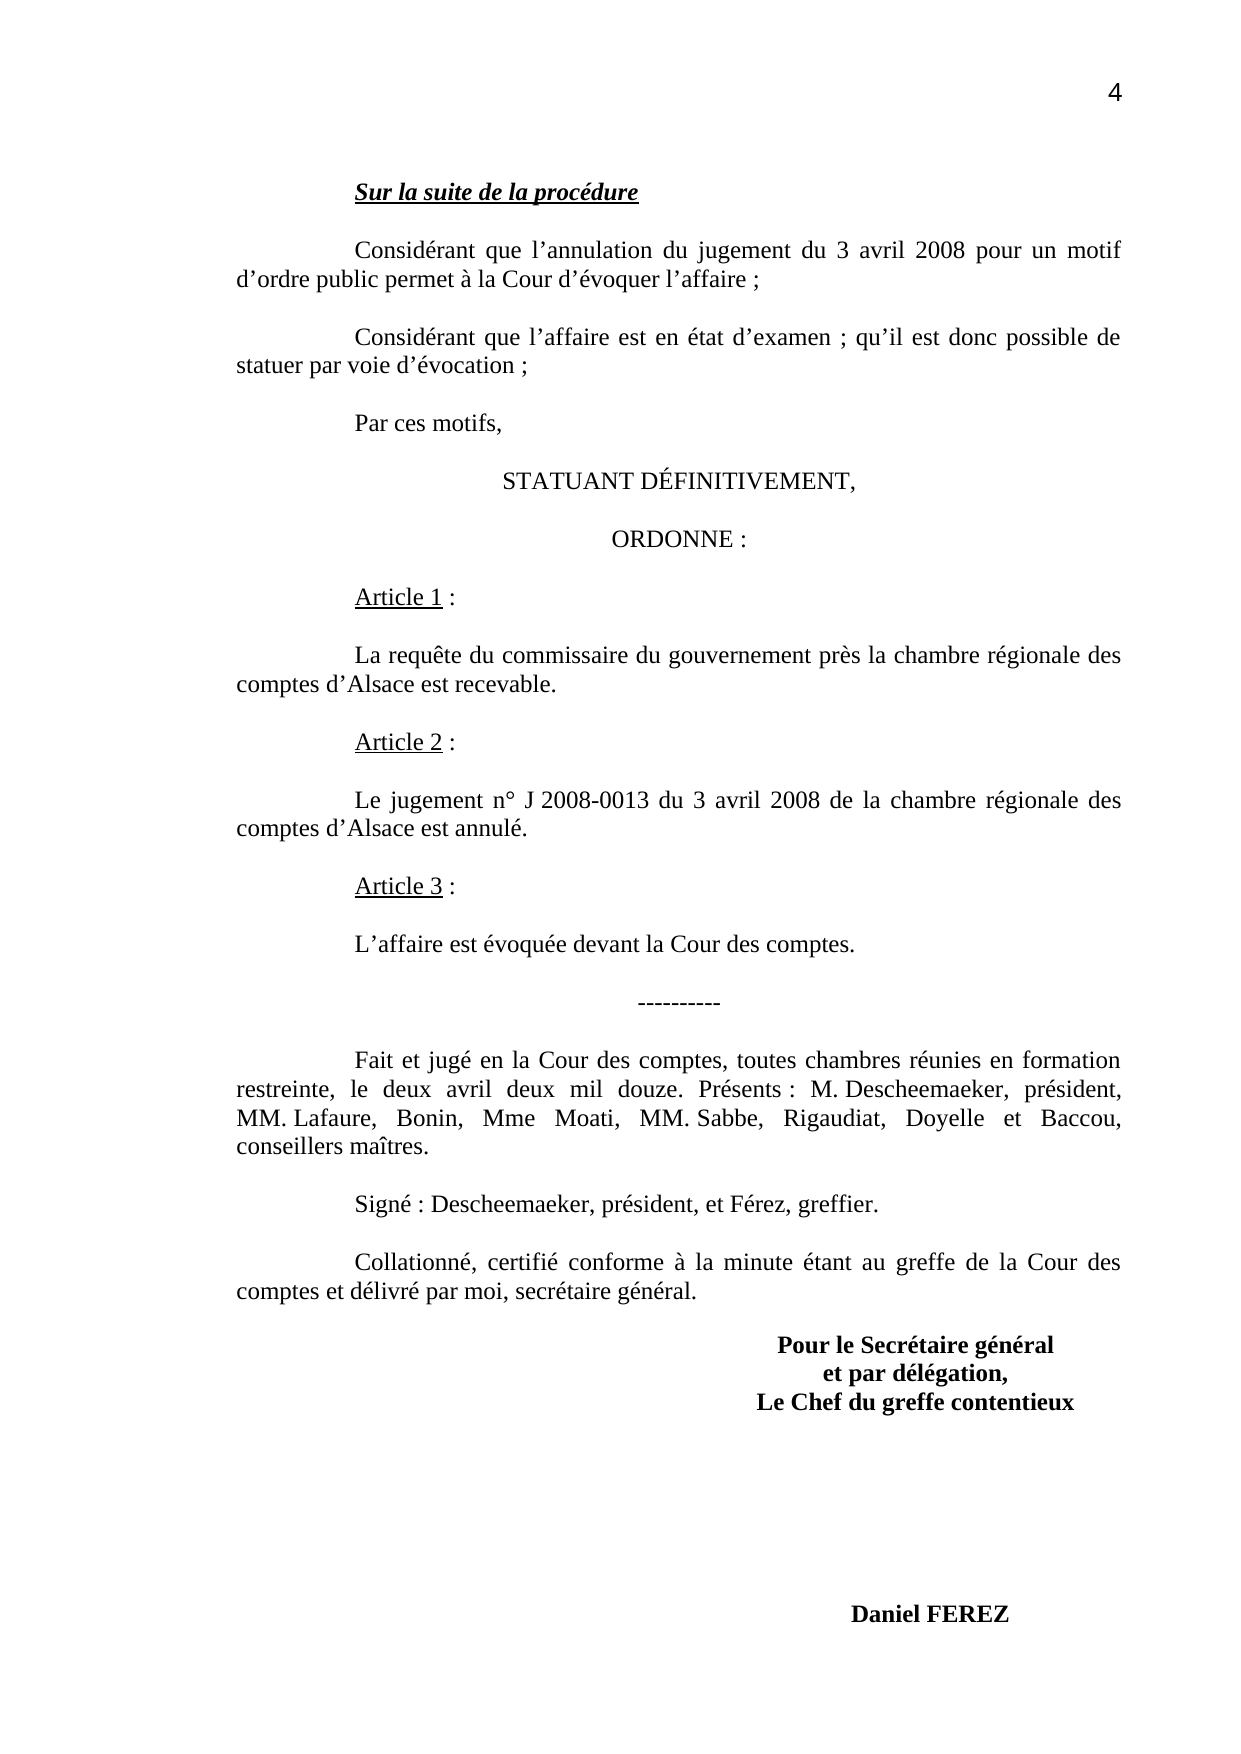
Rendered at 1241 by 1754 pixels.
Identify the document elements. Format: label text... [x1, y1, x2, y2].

text L’affaire est évoquée devant la Cour des comptes. [236, 929, 1122, 958]
text Considérant que l’affaire est en état d’examen ; qu’il est donc possible de statuer par voie d’évocation ; [236, 322, 1122, 379]
text Collationné, certifié conforme à la minute étant au greffe de la Cour des comptes et délivré par moi, secrétaire général. [236, 1247, 1122, 1305]
text Le Chef du greffe contentieux [118, 1387, 1122, 1416]
text Article 1 : [236, 582, 1122, 611]
text Le jugement n° J 2008-0013 du 3 avril 2008 de la chambre régionale des comptes d’Alsace est annulé. [236, 785, 1122, 842]
text ---------- [236, 987, 1122, 1016]
text Article 3 : [236, 871, 1122, 900]
text Pour le Secrétaire général [118, 1330, 1122, 1358]
text Signé : Descheemaeker, président, et Férez, greffier. [236, 1189, 1122, 1218]
text Daniel FEREZ [118, 1599, 1122, 1628]
text Par ces motifs, [236, 408, 1122, 437]
text Article 2 : [236, 727, 1122, 756]
text Ordonne : [236, 524, 1122, 553]
text La requête du commissaire du gouvernement près la chambre régionale des comptes d’Alsace est recevable. [236, 640, 1122, 698]
text Considérant que l’annulation du jugement du 3 avril 2008 pour un motif d’ordre public permet à la Cour d’évoquer l’affaire ; [236, 235, 1122, 293]
text Sur la suite de la procédure [236, 177, 1122, 206]
text Fait et jugé en la Cour des comptes, toutes chambres réunies en formation restreinte, le deux avril deux mil douze. Présents : M. Descheemaeker, président, MM. Lafaure, Bonin, Mme Moati, MM. Sabbe, Rigaudiat, Doyelle et Baccou, conseillers maîtres. [236, 1045, 1122, 1160]
text Statuant définitivement, [236, 466, 1122, 495]
text et par délégation, [118, 1358, 1122, 1387]
